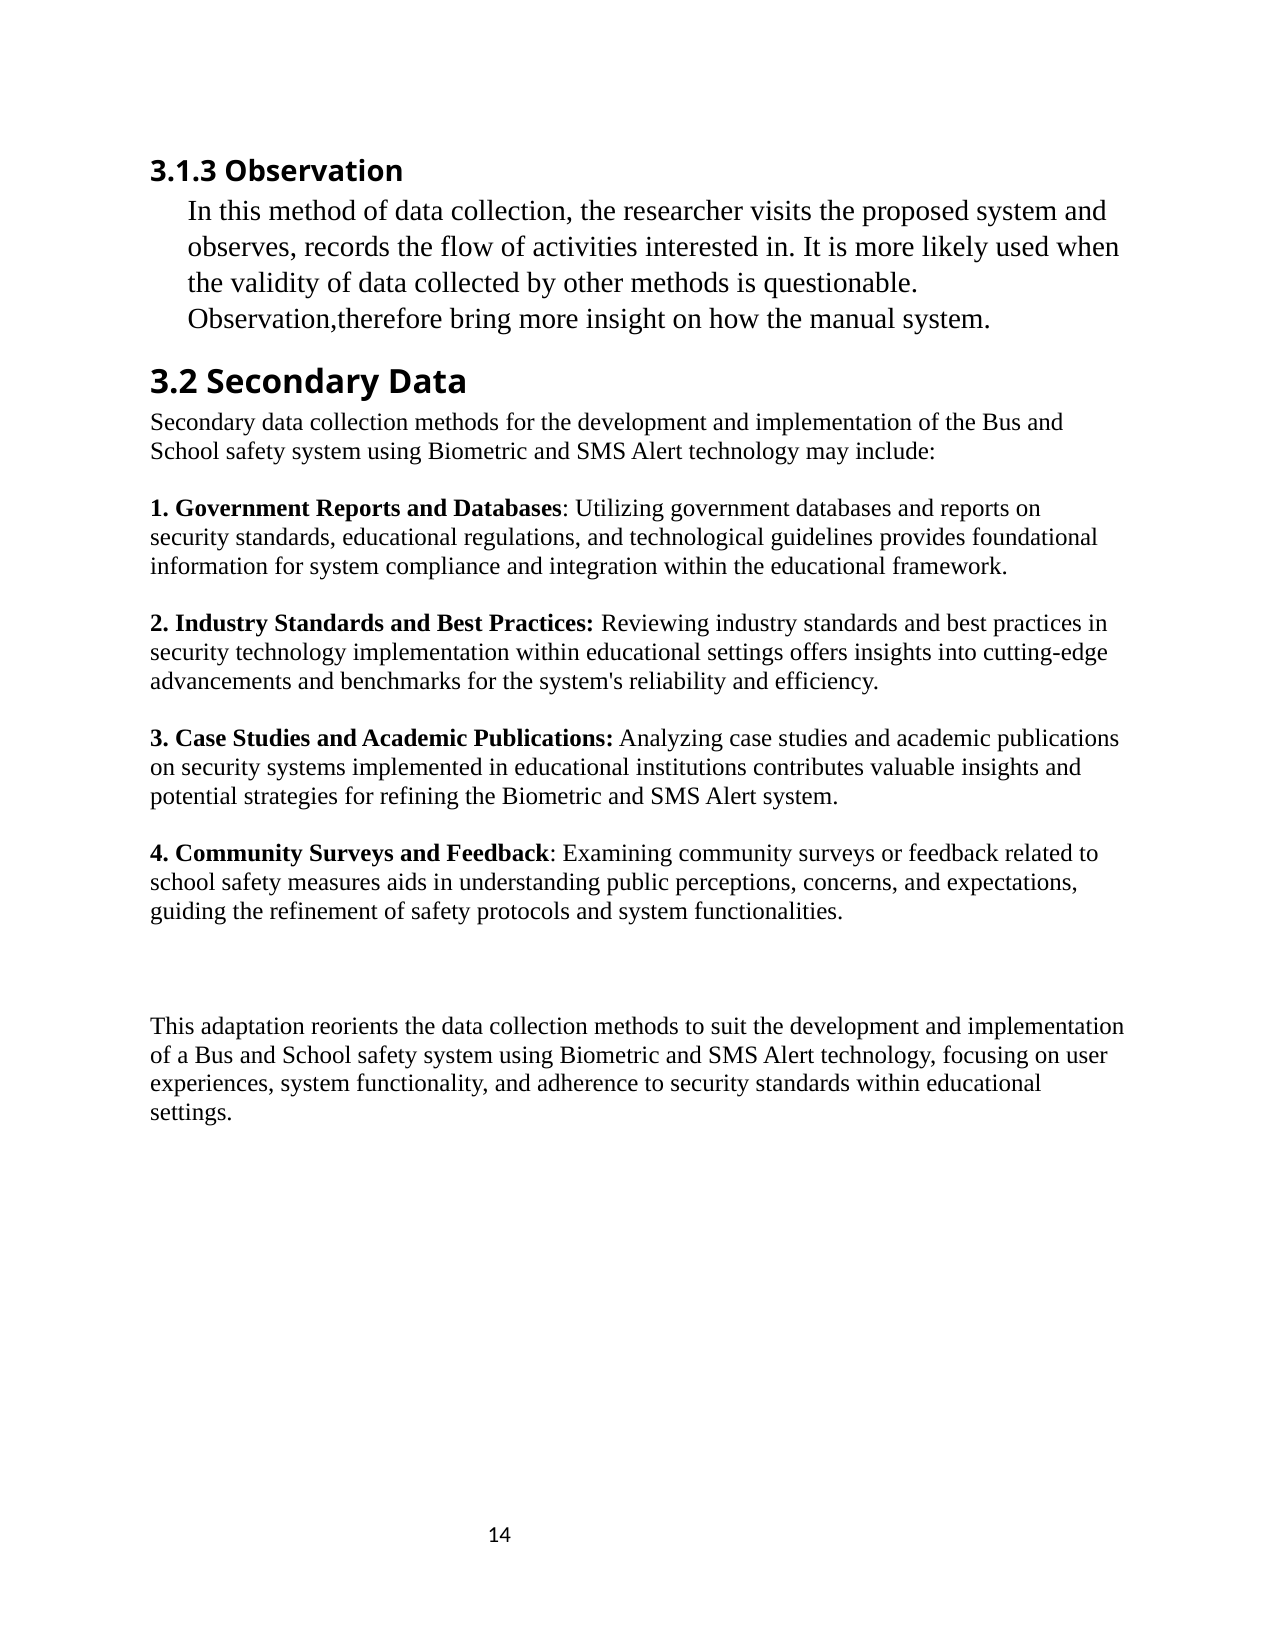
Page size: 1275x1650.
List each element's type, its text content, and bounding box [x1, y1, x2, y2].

text 1. Government Reports and Databases: Utilizing government databases and reports on security standards, educational regulations, and technological guidelines provides foundational information for system compliance and integration within the educational framework. [150, 493, 1125, 580]
text Secondary data collection methods for the development and implementation of the Bus and School safety system using Biometric and SMS Alert technology may include: [150, 407, 1125, 465]
subtitle 3.1.3 Observation [150, 150, 1125, 190]
text In this method of data collection, the researcher visits the proposed system and observes, records the flow of activities interested in. It is more likely used when the validity of data collected by other methods is questionable. Observation,therefore bring more insight on how the manual system. [187, 193, 1125, 335]
subtitle 3.2 Secondary Data [150, 358, 1125, 404]
text This adaptation reorients the data collection methods to suit the development and implementation of a Bus and School safety system using Biometric and SMS Alert technology, focusing on user experiences, system functionality, and adherence to security standards within educational settings. [150, 1011, 1125, 1126]
text 2. Industry Standards and Best Practices: Reviewing industry standards and best practices in security technology implementation within educational settings offers insights into cutting-edge advancements and benchmarks for the system's reliability and efficiency. [150, 608, 1125, 695]
text 4. Community Surveys and Feedback: Examining community surveys or feedback related to school safety measures aids in understanding public perceptions, concerns, and expectations, guiding the refinement of safety protocols and system functionalities. [150, 838, 1125, 925]
text 3. Case Studies and Academic Publications: Analyzing case studies and academic publications on security systems implemented in educational institutions contributes valuable insights and potential strategies for refining the Biometric and SMS Alert system. [150, 723, 1125, 810]
